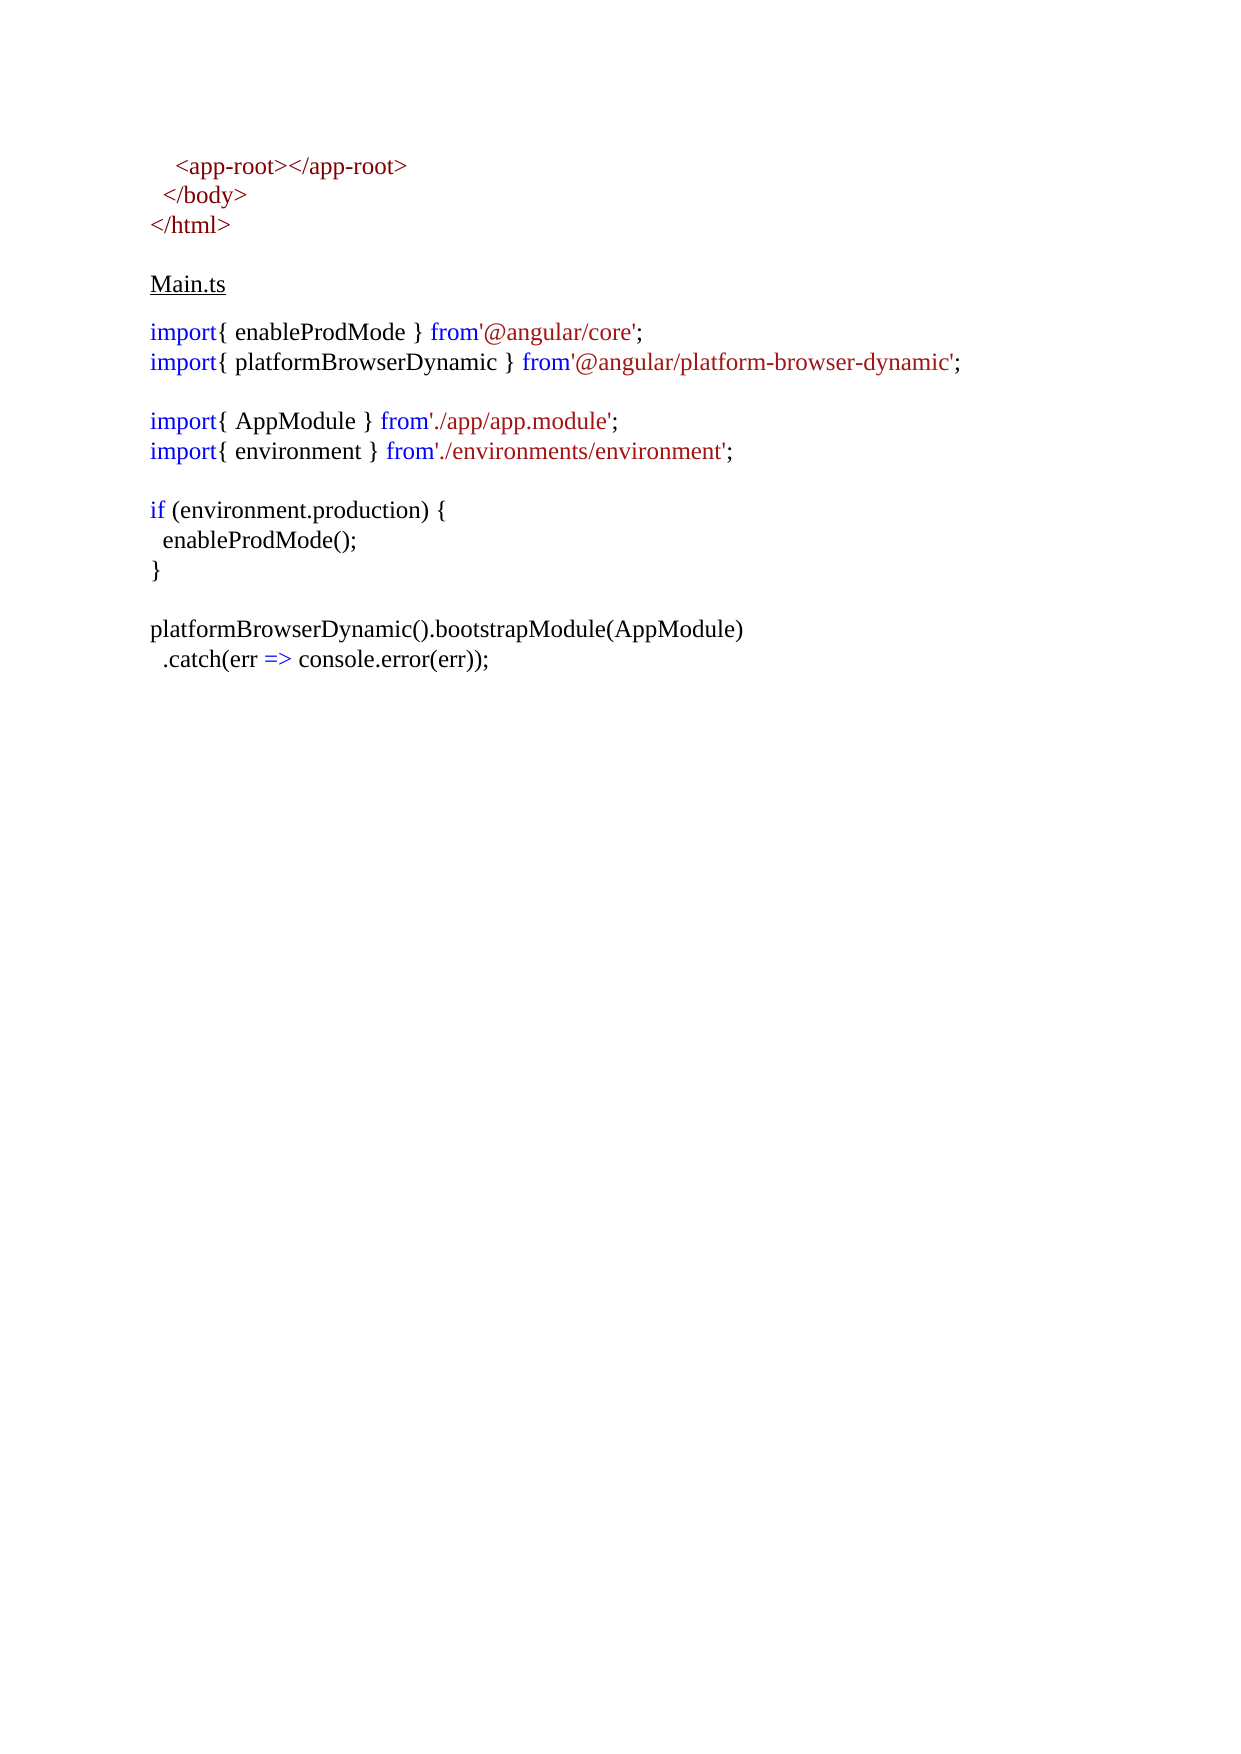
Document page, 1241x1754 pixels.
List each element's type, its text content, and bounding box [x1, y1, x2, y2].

text </body> [150, 180, 1090, 209]
text </html> [150, 209, 1090, 239]
text if (environment.production) { [150, 494, 1090, 524]
text import{ enableProdMode } from'@angular/core'; [150, 316, 1090, 346]
text <app-root></app-root> [150, 150, 1090, 180]
text enableProdMode(); [150, 524, 1090, 554]
text platformBrowserDynamic().bootstrapModule(AppModule) [150, 613, 1090, 643]
text Main.ts [150, 269, 1090, 297]
text import{ platformBrowserDynamic } from'@angular/platform-browser-dynamic'; [150, 346, 1090, 376]
text import{ environment } from'./environments/environment'; [150, 435, 1090, 465]
text } [150, 554, 1090, 584]
text .catch(err => console.error(err)); [150, 643, 1090, 673]
text import{ AppModule } from'./app/app.module'; [150, 406, 1090, 435]
